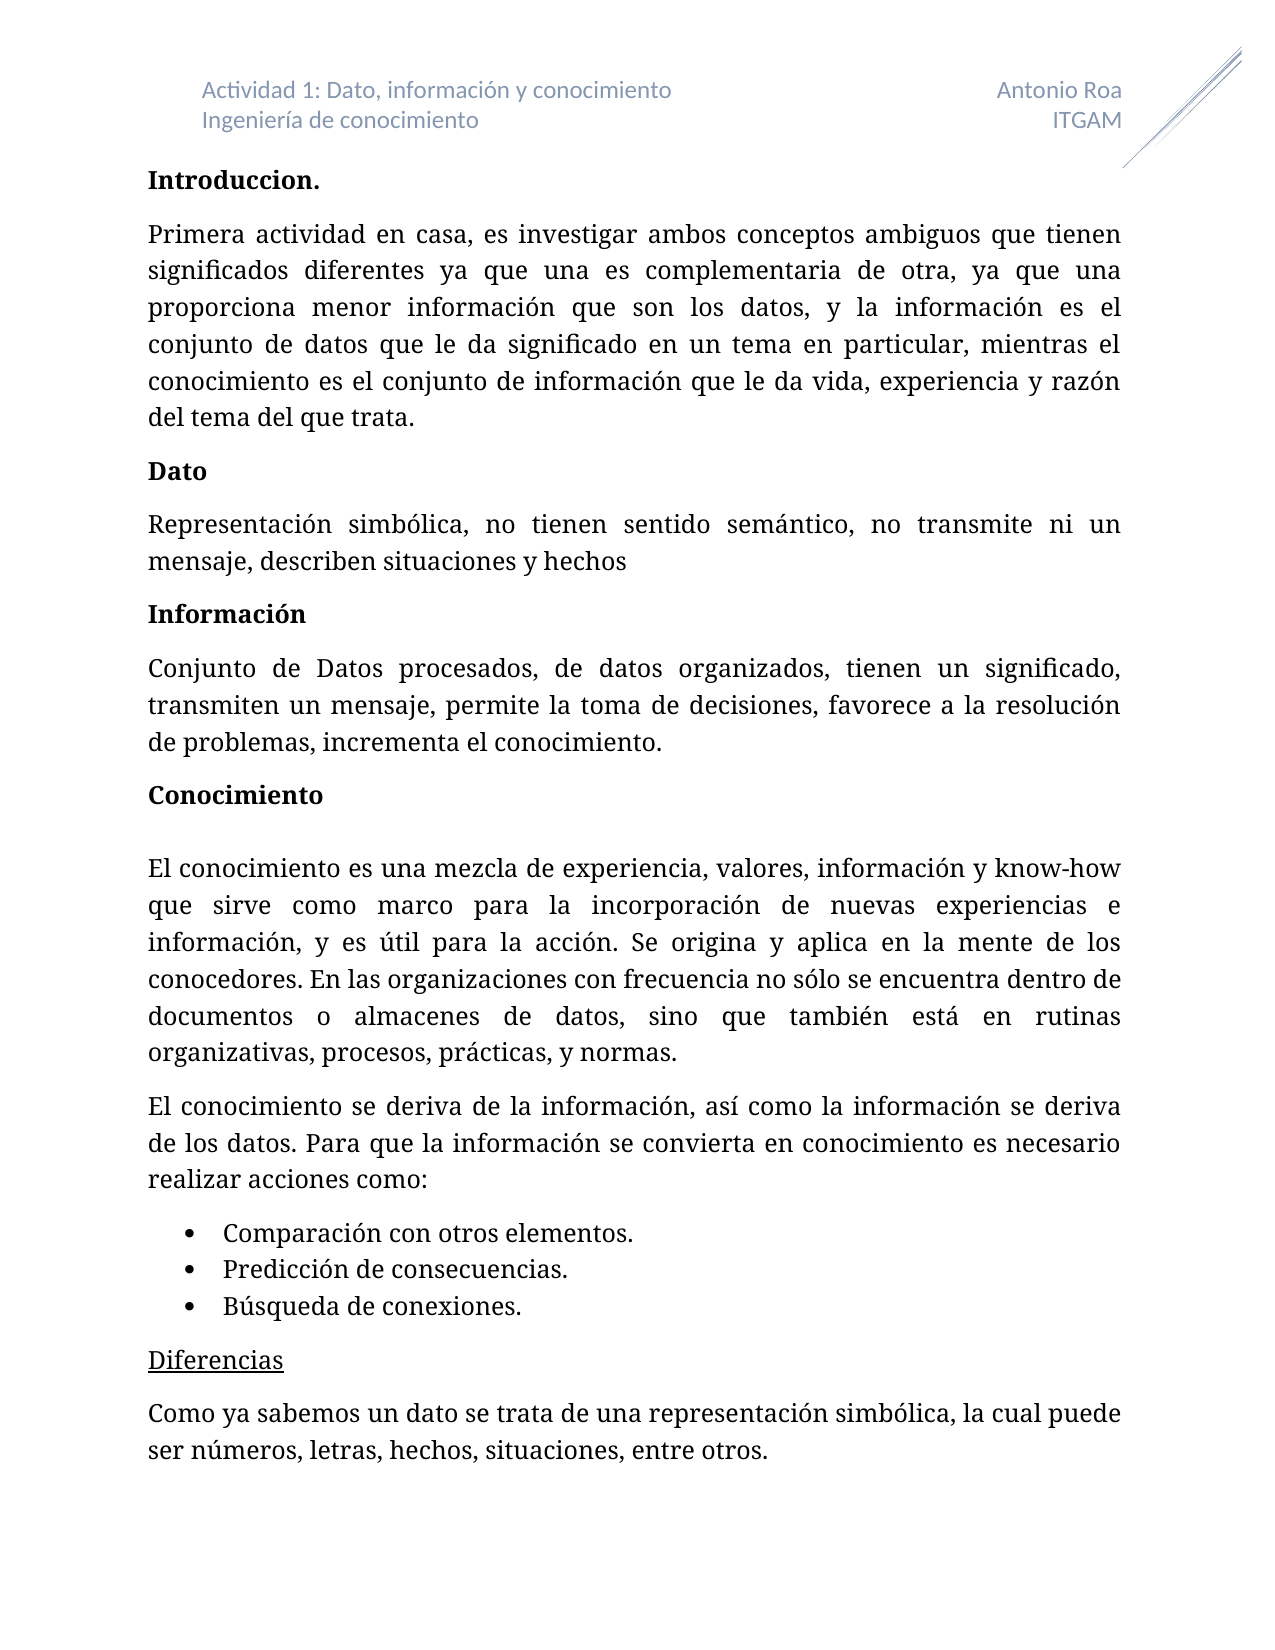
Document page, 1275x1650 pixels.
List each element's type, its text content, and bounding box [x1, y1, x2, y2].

text Primera actividad en casa, es investigar ambos conceptos ambiguos que tienen significados diferentes ya que una es complementaria de otra, ya que una proporciona menor información que son los datos, y la información es el conjunto de datos que le da significado en un tema en particular, mientras el conocimiento es el conjunto de información que le da vida, experiencia y razón del tema del que trata. [148, 216, 1122, 434]
text Dato [148, 453, 1122, 488]
text Introduccion. [148, 163, 1122, 197]
text Diferencias [148, 1342, 1122, 1376]
text Conocimiento El conocimiento es una mezcla de experiencia, valores, información y know-how que sirve como marco para la incorporación de nuevas experiencias e información, y es útil para la acción. Se origina y aplica en la mente de los conocedores. En las organizaciones con frecuencia no sólo se encuentra dentro de documentos o almacenes de datos, sino que también está en rutinas organizativas, procesos, prácticas, y normas. [148, 778, 1122, 1069]
list Predicción de consecuencias. [185, 1252, 1122, 1286]
text Como ya sabemos un dato se trata de una representación simbólica, la cual puede ser números, letras, hechos, situaciones, entre otros. [148, 1396, 1122, 1467]
text Representación simbólica, no tienen sentido semántico, no transmite ni un mensaje, describen situaciones y hechos [148, 507, 1122, 578]
list Comparación con otros elementos. [185, 1215, 1122, 1249]
text El conocimiento se deriva de la información, así como la información se deriva de los datos. Para que la información se convierta en conocimiento es necesario realizar acciones como: [148, 1088, 1122, 1196]
text Conjunto de Datos procesados, de datos organizados, tienen un significado, transmiten un mensaje, permite la toma de decisiones, favorece a la resolución de problemas, incrementa el conocimiento. [148, 651, 1122, 758]
list Búsqueda de conexiones. [185, 1289, 1122, 1323]
text Información [148, 597, 1122, 631]
